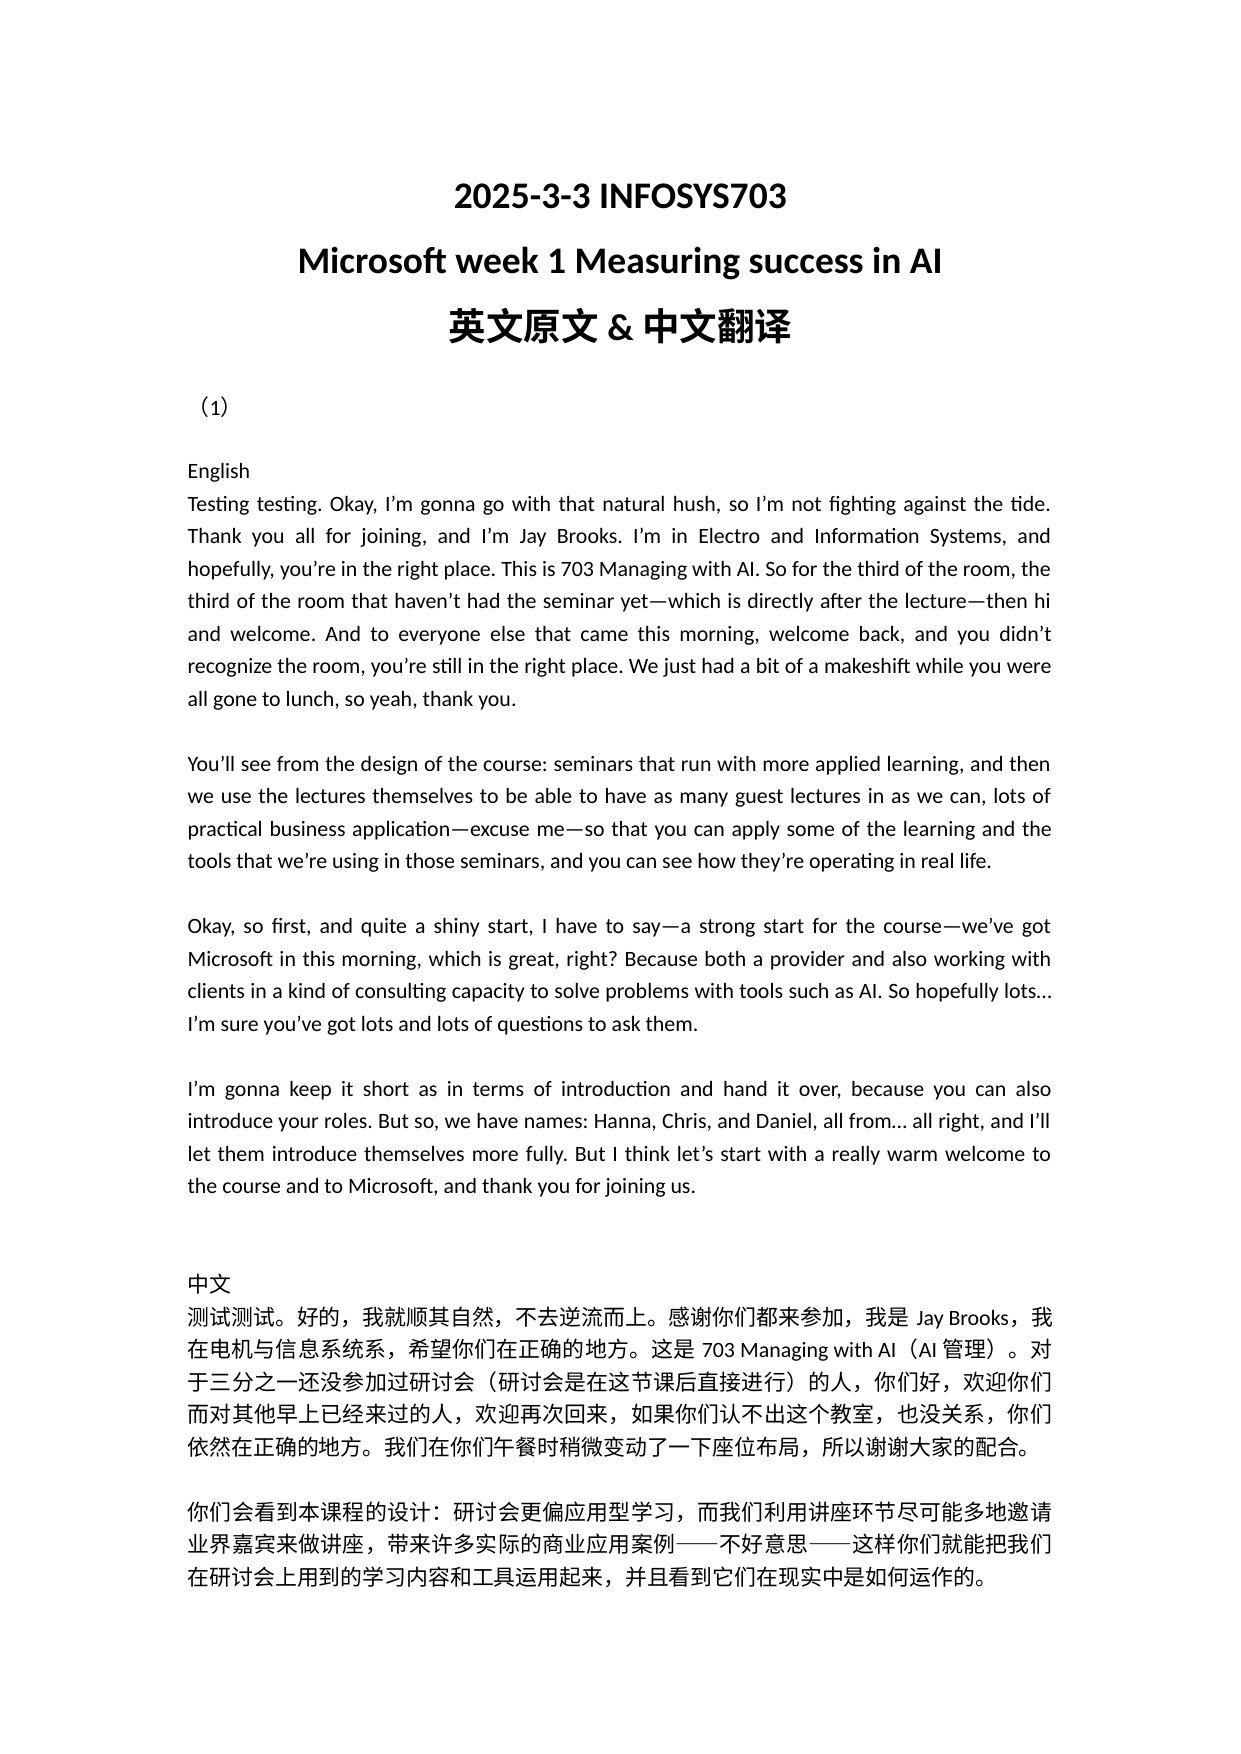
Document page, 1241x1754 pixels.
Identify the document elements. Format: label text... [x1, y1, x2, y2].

text You’ll see from the design of the course: seminars that run with more applied learning, and then we use the lectures themselves to be able to have as many guest lectures in as we can, lots of practical business application—excuse me—so that you can apply some of the learning and the tools that we’re using in those seminars, and you can see how they’re operating in real life. [187, 747, 1053, 877]
text （1） [187, 389, 1053, 422]
text Testing testing. Okay, I’m gonna go with that natural hush, so I’m not fighting against the tide. Thank you all for joining, and I’m Jay Brooks. I’m in Electro and Information Systems, and hopefully, you’re in the right place. This is 703 Managing with AI. So for the third of the room, the third of the room that haven’t had the seminar yet—which is directly after the lecture—then hi and welcome. And to everyone else that came this morning, welcome back, and you didn’t recognize the room, you’re still in the right place. We just had a bit of a makeshift while you were all gone to lunch, so yeah, thank you. [187, 487, 1053, 714]
text Microsoft week 1 Measuring success in AI [187, 227, 1053, 292]
text 测试测试。好的，我就顺其自然，不去逆流而上。感谢你们都来参加，我是 Jay Brooks，我在电机与信息系统系，希望你们在正确的地方。这是 703 Managing with AI（AI 管理）。对于三分之一还没参加过研讨会（研讨会是在这节课后直接进行）的人，你们好，欢迎你们。而对其他早上已经来过的人，欢迎再次回来，如果你们认不出这个教室，也没关系，你们依然在正确的地方。我们在你们午餐时稍微变动了一下座位布局，所以谢谢大家的配合。 [187, 1299, 1053, 1462]
text 2025-3-3 INFOSYS703 [187, 162, 1053, 227]
text English [187, 454, 1053, 487]
text 中文 [187, 1267, 1053, 1299]
text 英文原文 & 中文翻译 [187, 292, 1053, 357]
text 你们会看到本课程的设计：研讨会更偏应用型学习，而我们利用讲座环节尽可能多地邀请业界嘉宾来做讲座，带来许多实际的商业应用案例——不好意思——这样你们就能把我们在研讨会上用到的学习内容和工具运用起来，并且看到它们在现实中是如何运作的。 [187, 1494, 1053, 1592]
text Okay, so first, and quite a shiny start, I have to say—a strong start for the course—we’ve got Microsoft in this morning, which is great, right? Because both a provider and also working with clients in a kind of consulting capacity to solve problems with tools such as AI. So hopefully lots… I’m sure you’ve got lots and lots of questions to ask them. [187, 909, 1053, 1039]
text I’m gonna keep it short as in terms of introduction and hand it over, because you can also introduce your roles. But so, we have names: Hanna, Chris, and Daniel, all from… all right, and I’ll let them introduce themselves more fully. But I think let’s start with a really warm welcome to the course and to Microsoft, and thank you for joining us. [187, 1072, 1053, 1202]
